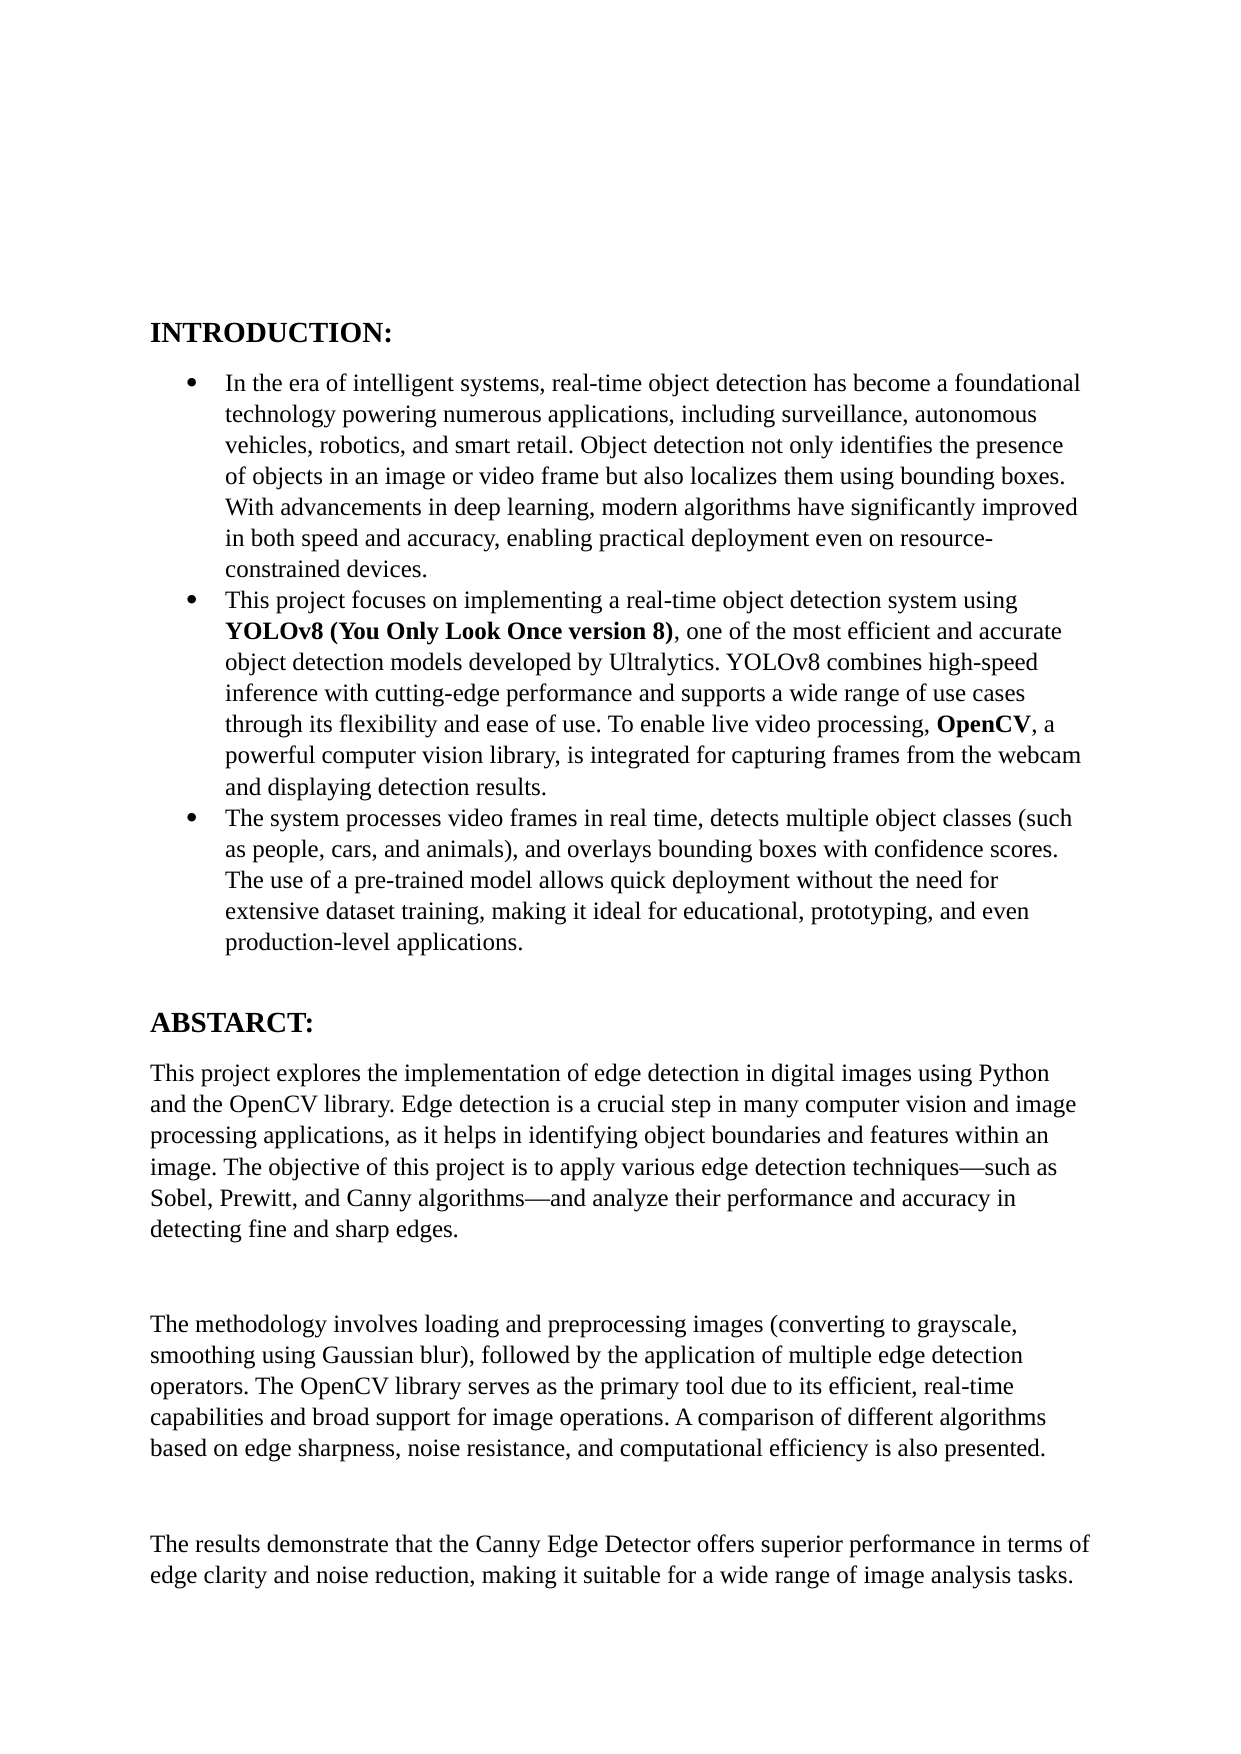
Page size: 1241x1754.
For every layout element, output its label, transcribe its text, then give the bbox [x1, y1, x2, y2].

text This project explores the implementation of edge detection in digital images using Python and the OpenCV library. Edge detection is a crucial step in many computer vision and image processing applications, as it helps in identifying object boundaries and features within an image. The objective of this project is to apply various edge detection techniques—such as Sobel, Prewitt, and Canny algorithms—and analyze their performance and accuracy in detecting fine and sharp edges. [150, 1058, 1090, 1242]
list In the era of intelligent systems, real-time object detection has become a foundational technology powering numerous applications, including surveillance, autonomous vehicles, robotics, and smart retail. Object detection not only identifies the presence of objects in an image or video frame but also localizes them using bounding boxes. With advancements in deep learning, modern algorithms have significantly improved in both speed and accuracy, enabling practical deployment even on resource-constrained devices. [187, 368, 1090, 583]
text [150, 1529, 1090, 1588]
list This project focuses on implementing a real-time object detection system using YOLOv8 (You Only Look Once version 8), one of the most efficient and accurate object detection models developed by Ultralytics. YOLOv8 combines high-speed inference with cutting-edge performance and supports a wide range of use cases through its flexibility and ease of use. To enable live video processing, OpenCV, a powerful computer vision library, is integrated for capturing frames from the webcam and displaying detection results. [187, 585, 1090, 800]
list The system processes video frames in real time, detects multiple object classes (such as people, cars, and animals), and overlays bounding boxes with confidence scores. The use of a pre-trained model allows quick deployment without the need for extensive dataset training, making it ideal for educational, prototyping, and even production-level applications. [187, 803, 1090, 956]
text INTRODUCTION: [150, 315, 1090, 349]
text ABSTARCT: [150, 1006, 1090, 1039]
text The methodology involves loading and preprocessing images (converting to grayscale, smoothing using Gaussian blur), followed by the application of multiple edge detection operators. The OpenCV library serves as the primary tool due to its efficient, real-time capabilities and broad support for image operations. A comparison of different algorithms based on edge sharpness, noise resistance, and computational efficiency is also presented. [150, 1309, 1090, 1462]
